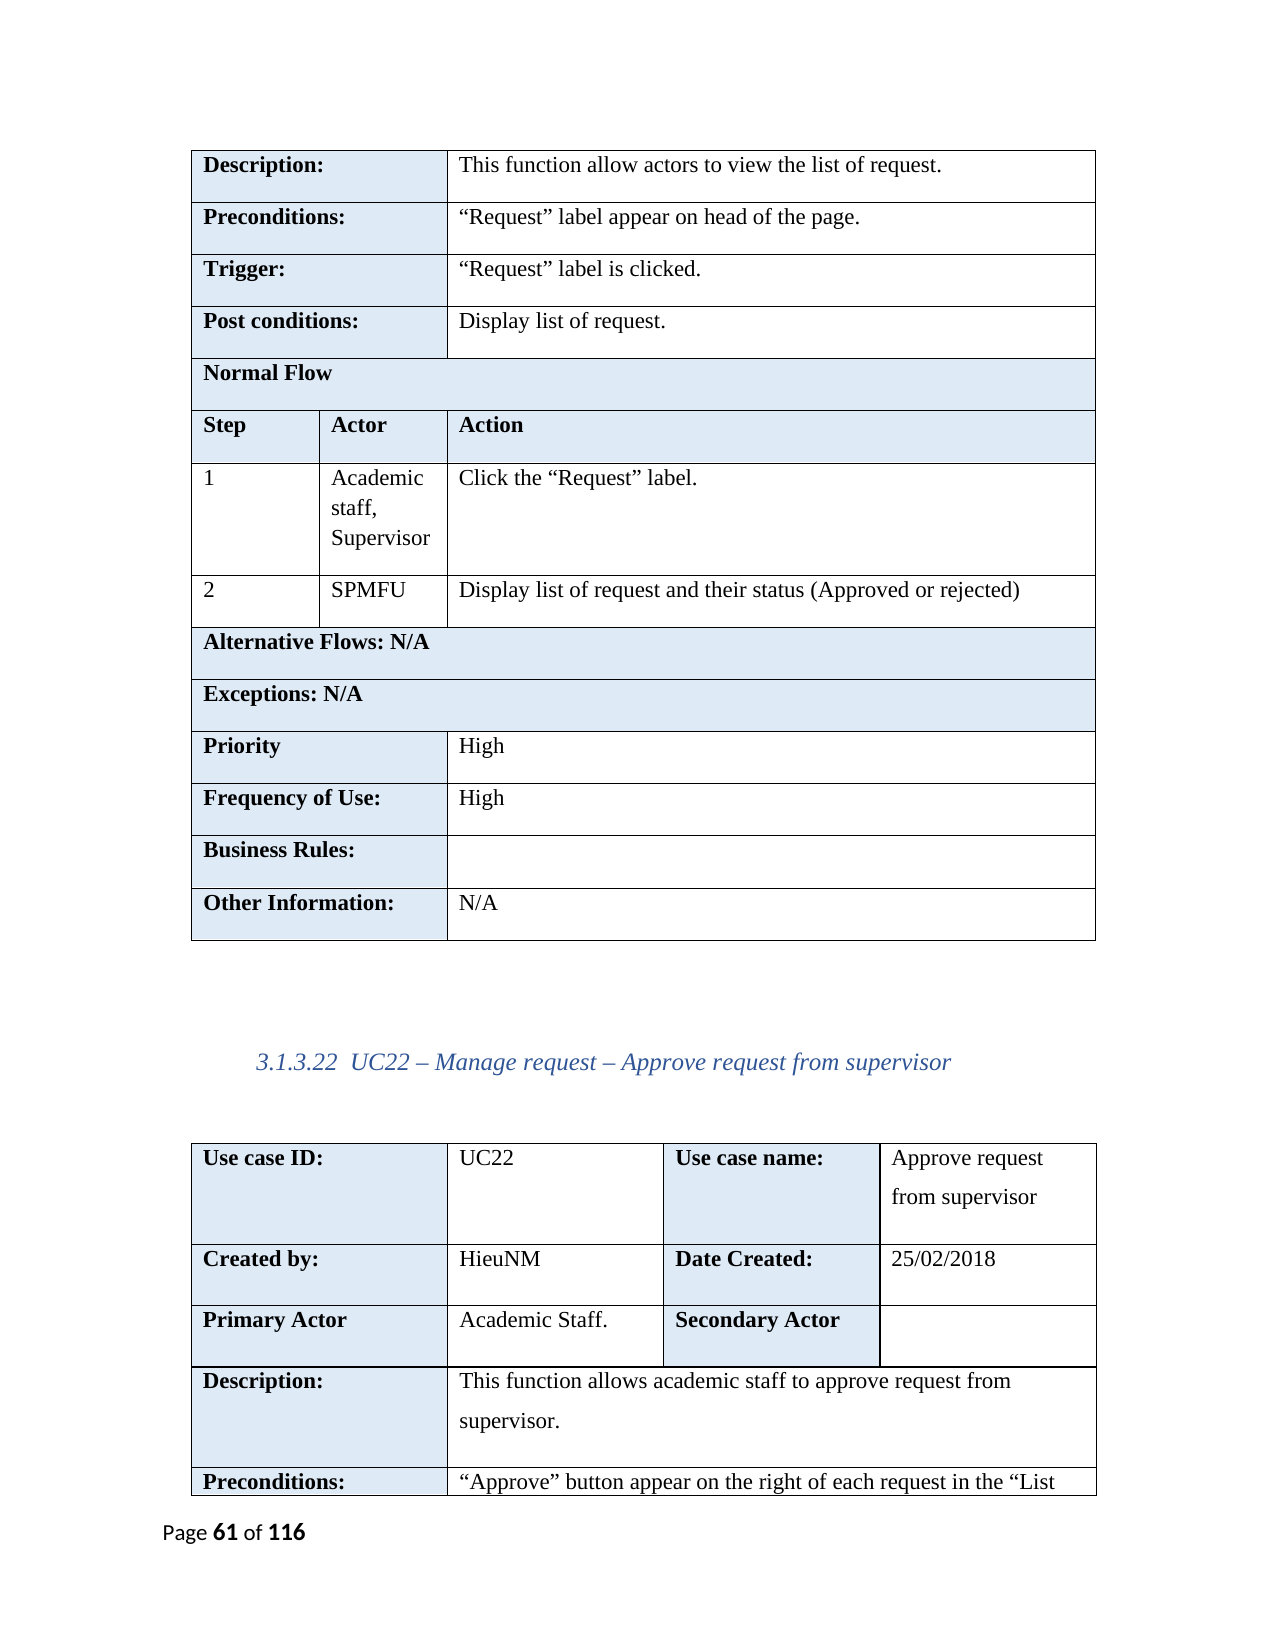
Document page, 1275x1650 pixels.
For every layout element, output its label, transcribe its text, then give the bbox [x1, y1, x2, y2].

table_cell SPMFU [320, 576, 447, 627]
table_cell Step [192, 411, 319, 462]
table_cell Click the “Request” label. [448, 464, 1095, 575]
table_cell “Approve” button appear on the right of each request in the “List request” web page. [448, 1468, 1096, 1494]
subtitle UC22 – Manage request – Approve request from supervisor [256, 1047, 1125, 1075]
table_cell Primary Actor [192, 1306, 447, 1366]
table_cell Preconditions: [192, 203, 447, 254]
table_cell Business Rules: [192, 836, 447, 887]
table_cell Frequency of Use: [192, 784, 447, 835]
table_cell Date Created: [664, 1245, 879, 1305]
table_cell High [448, 732, 1095, 783]
table_cell 2 [192, 576, 319, 627]
table_cell Priority [192, 732, 447, 783]
table_cell Academic Staff. [448, 1306, 663, 1366]
table_cell Other Information: [192, 889, 447, 939]
table_cell Action [448, 411, 1095, 462]
table_cell [448, 836, 1095, 887]
table_cell Description: [192, 151, 447, 202]
table_cell HieuNM [448, 1245, 663, 1305]
table_cell 1 [192, 464, 319, 575]
table_cell Created by: [192, 1245, 447, 1305]
table_cell This function allow actors to view the list of request. [448, 151, 1095, 202]
table_cell Display list of request. [448, 307, 1095, 358]
table_cell High [448, 784, 1095, 835]
table_header Use case name: [664, 1144, 879, 1244]
table_cell Normal Flow [192, 359, 1095, 410]
table_cell This function allows academic staff to approve request from supervisor. [448, 1368, 1096, 1467]
table_cell 25/02/2018 [881, 1245, 1096, 1305]
table_cell Actor [320, 411, 447, 462]
table_cell Display list of request and their status (Approved or rejected) [448, 576, 1095, 627]
table_cell Secondary Actor [664, 1306, 879, 1366]
table_cell “Request” label appear on head of the page. [448, 203, 1095, 254]
table_cell [881, 1306, 1096, 1366]
table_cell Preconditions: [192, 1468, 447, 1494]
table_header Approve request from supervisor [881, 1144, 1096, 1244]
table_cell “Request” label is clicked. [448, 255, 1095, 306]
table_cell Trigger: [192, 255, 447, 306]
table_cell N/A [448, 889, 1095, 939]
table_cell Description: [192, 1368, 447, 1467]
table_cell Alternative Flows: N/A [192, 628, 1095, 679]
table_cell Post conditions: [192, 307, 447, 358]
table_header UC22 [448, 1144, 663, 1244]
table_cell Exceptions: N/A [192, 680, 1095, 731]
table_cell Academic staff, Supervisor [320, 464, 447, 575]
table_header Use case ID: [192, 1144, 447, 1244]
